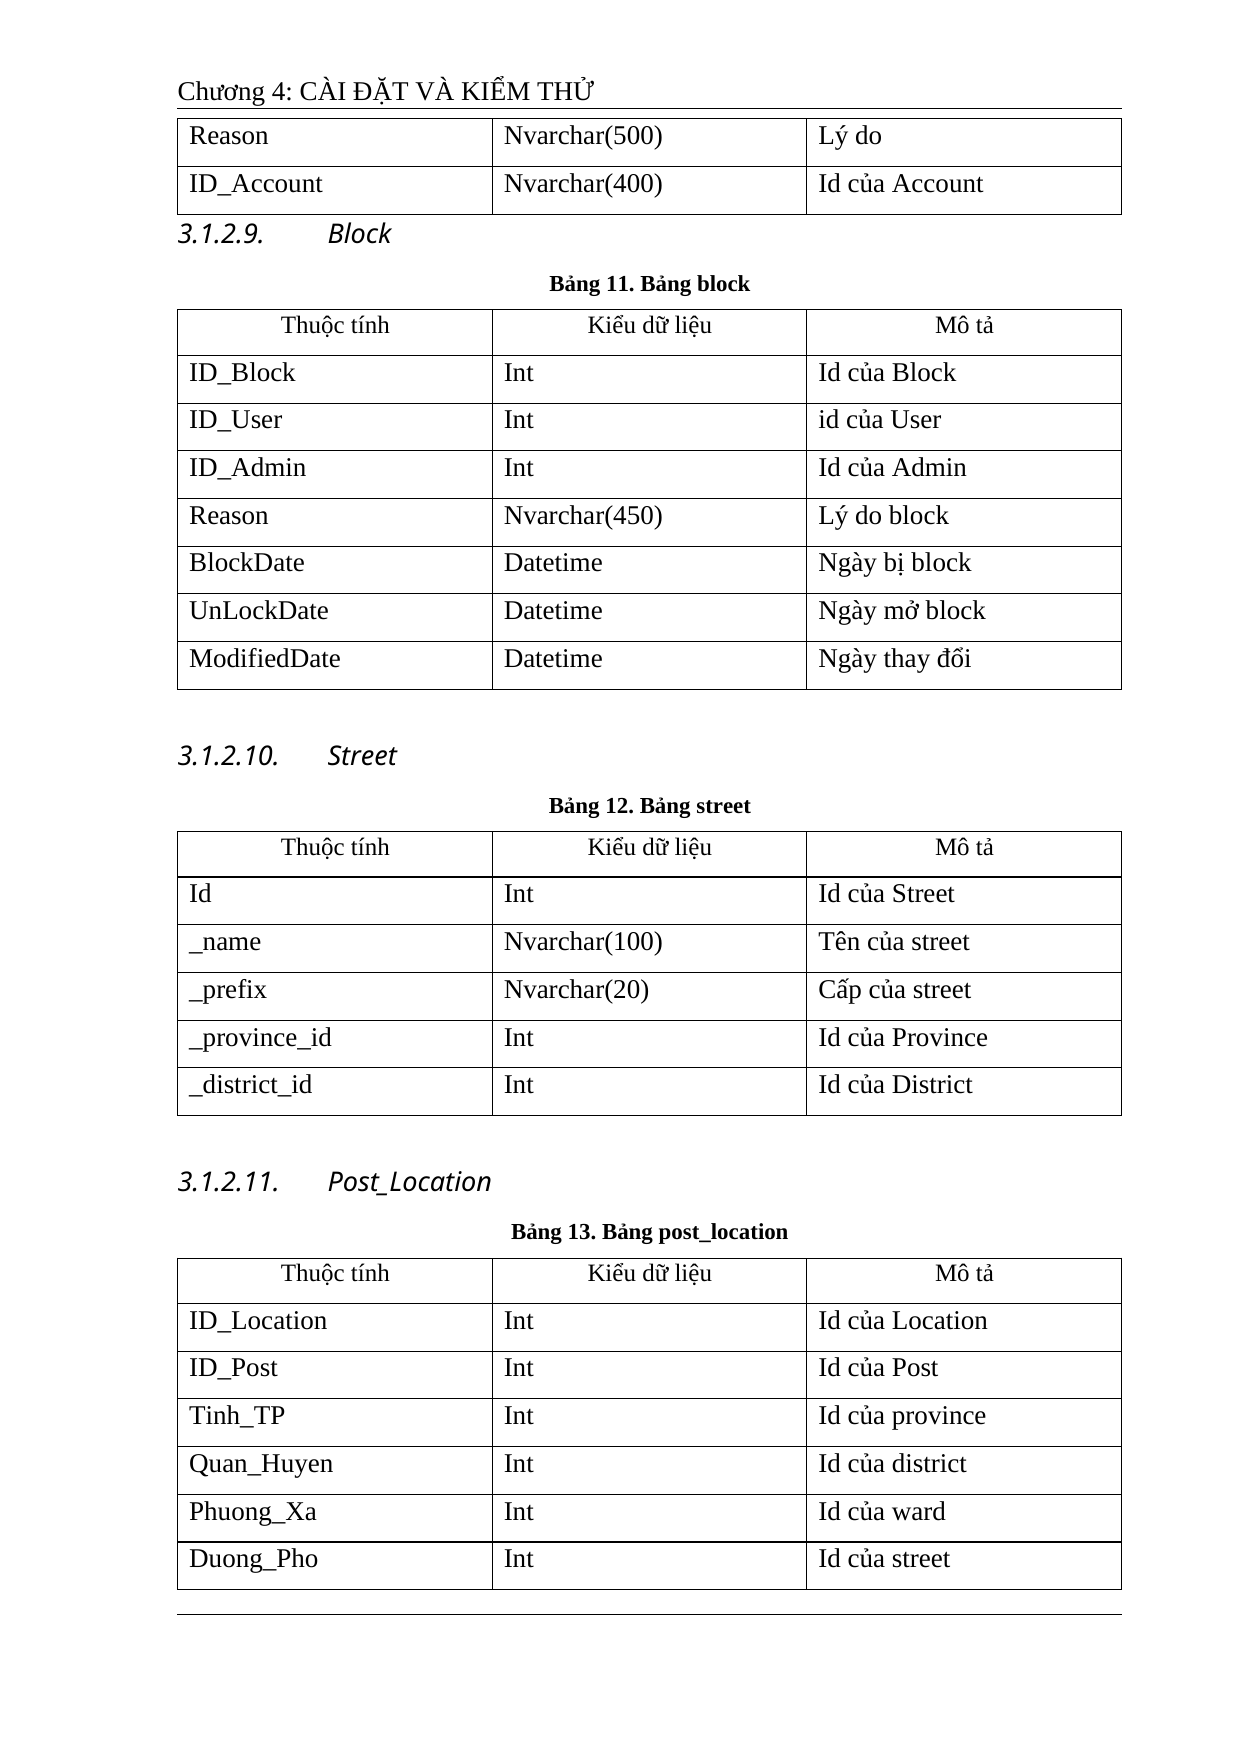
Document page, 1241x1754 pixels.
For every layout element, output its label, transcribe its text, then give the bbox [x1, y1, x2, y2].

table_cell ModifiedDate [178, 642, 492, 689]
table_cell Id của Post [807, 1352, 1121, 1398]
table_cell Ngày mở block [807, 594, 1121, 641]
table_cell Datetime [493, 547, 806, 593]
table_cell Int [493, 404, 806, 450]
table_cell Id của Street [807, 878, 1121, 924]
table_cell Nvarchar(100) [493, 925, 806, 972]
table_cell ID_Account [178, 167, 492, 213]
table_cell Nvarchar(500) [493, 119, 806, 166]
table_cell Phuong_Xa [178, 1495, 492, 1541]
table_cell Tinh_TP [178, 1399, 492, 1446]
table_cell Id của district [807, 1447, 1121, 1494]
table_cell ID_Admin [178, 451, 492, 498]
table_cell Id của Block [807, 356, 1121, 402]
table_cell Int [493, 1447, 806, 1494]
table_header Kiểu dữ liệu [493, 1259, 806, 1303]
table_cell Id của province [807, 1399, 1121, 1446]
table_cell Duong_Pho [178, 1543, 492, 1589]
table_cell Datetime [493, 594, 806, 641]
table_cell _prefix [178, 973, 492, 1019]
table_header Mô tả [807, 310, 1121, 355]
table_cell id của User [807, 404, 1121, 450]
table_header Mô tả [807, 832, 1121, 876]
table_header Mô tả [807, 1259, 1121, 1303]
table_cell Int [493, 1021, 806, 1067]
subtitle Street [177, 736, 1122, 773]
table_cell Nvarchar(20) [493, 973, 806, 1019]
table_cell Int [493, 1399, 806, 1446]
table_cell Id [178, 878, 492, 924]
table_header Kiểu dữ liệu [493, 832, 806, 876]
table_cell Ngày bị block [807, 547, 1121, 593]
table_cell Int [493, 878, 806, 924]
table_cell _province_id [178, 1021, 492, 1067]
table_cell Lý do block [807, 499, 1121, 546]
table_cell Id của street [807, 1543, 1121, 1589]
table_cell Reason [178, 119, 492, 166]
table_cell Int [493, 1495, 806, 1541]
table_cell Ngày thay đổi [807, 642, 1121, 689]
table_header Thuộc tính [178, 832, 492, 876]
table_cell Id của Province [807, 1021, 1121, 1067]
table_cell Int [493, 356, 806, 402]
table_header Kiểu dữ liệu [493, 310, 806, 355]
table_cell Int [493, 1543, 806, 1589]
table_cell UnLockDate [178, 594, 492, 641]
table_cell Nvarchar(450) [493, 499, 806, 546]
table_cell Int [493, 1068, 806, 1115]
table_cell ID_Location [178, 1304, 492, 1351]
table_header Thuộc tính [178, 1259, 492, 1303]
table_header Thuộc tính [178, 310, 492, 355]
table_cell Int [493, 451, 806, 498]
table_cell Id của ward [807, 1495, 1121, 1541]
table_cell Nvarchar(400) [493, 167, 806, 213]
table_cell ID_Post [178, 1352, 492, 1398]
subtitle Block [177, 215, 1122, 251]
table_cell Id của District [807, 1068, 1121, 1115]
table_cell ID_User [178, 404, 492, 450]
table_cell Id của Location [807, 1304, 1121, 1351]
table_cell _district_id [178, 1068, 492, 1115]
table_cell Id của Admin [807, 451, 1121, 498]
table_cell Int [493, 1352, 806, 1398]
table_cell Lý do [807, 119, 1121, 166]
table_cell Cấp của street [807, 973, 1121, 1019]
table_cell _name [178, 925, 492, 972]
table_cell Tên của street [807, 925, 1121, 972]
table_cell ID_Block [178, 356, 492, 402]
table_cell Int [493, 1304, 806, 1351]
table_cell BlockDate [178, 547, 492, 593]
subtitle Post_Location [177, 1163, 1122, 1199]
table_cell Reason [178, 499, 492, 546]
table_cell Id của Account [807, 167, 1121, 213]
table_cell Datetime [493, 642, 806, 689]
table_cell Quan_Huyen [178, 1447, 492, 1494]
